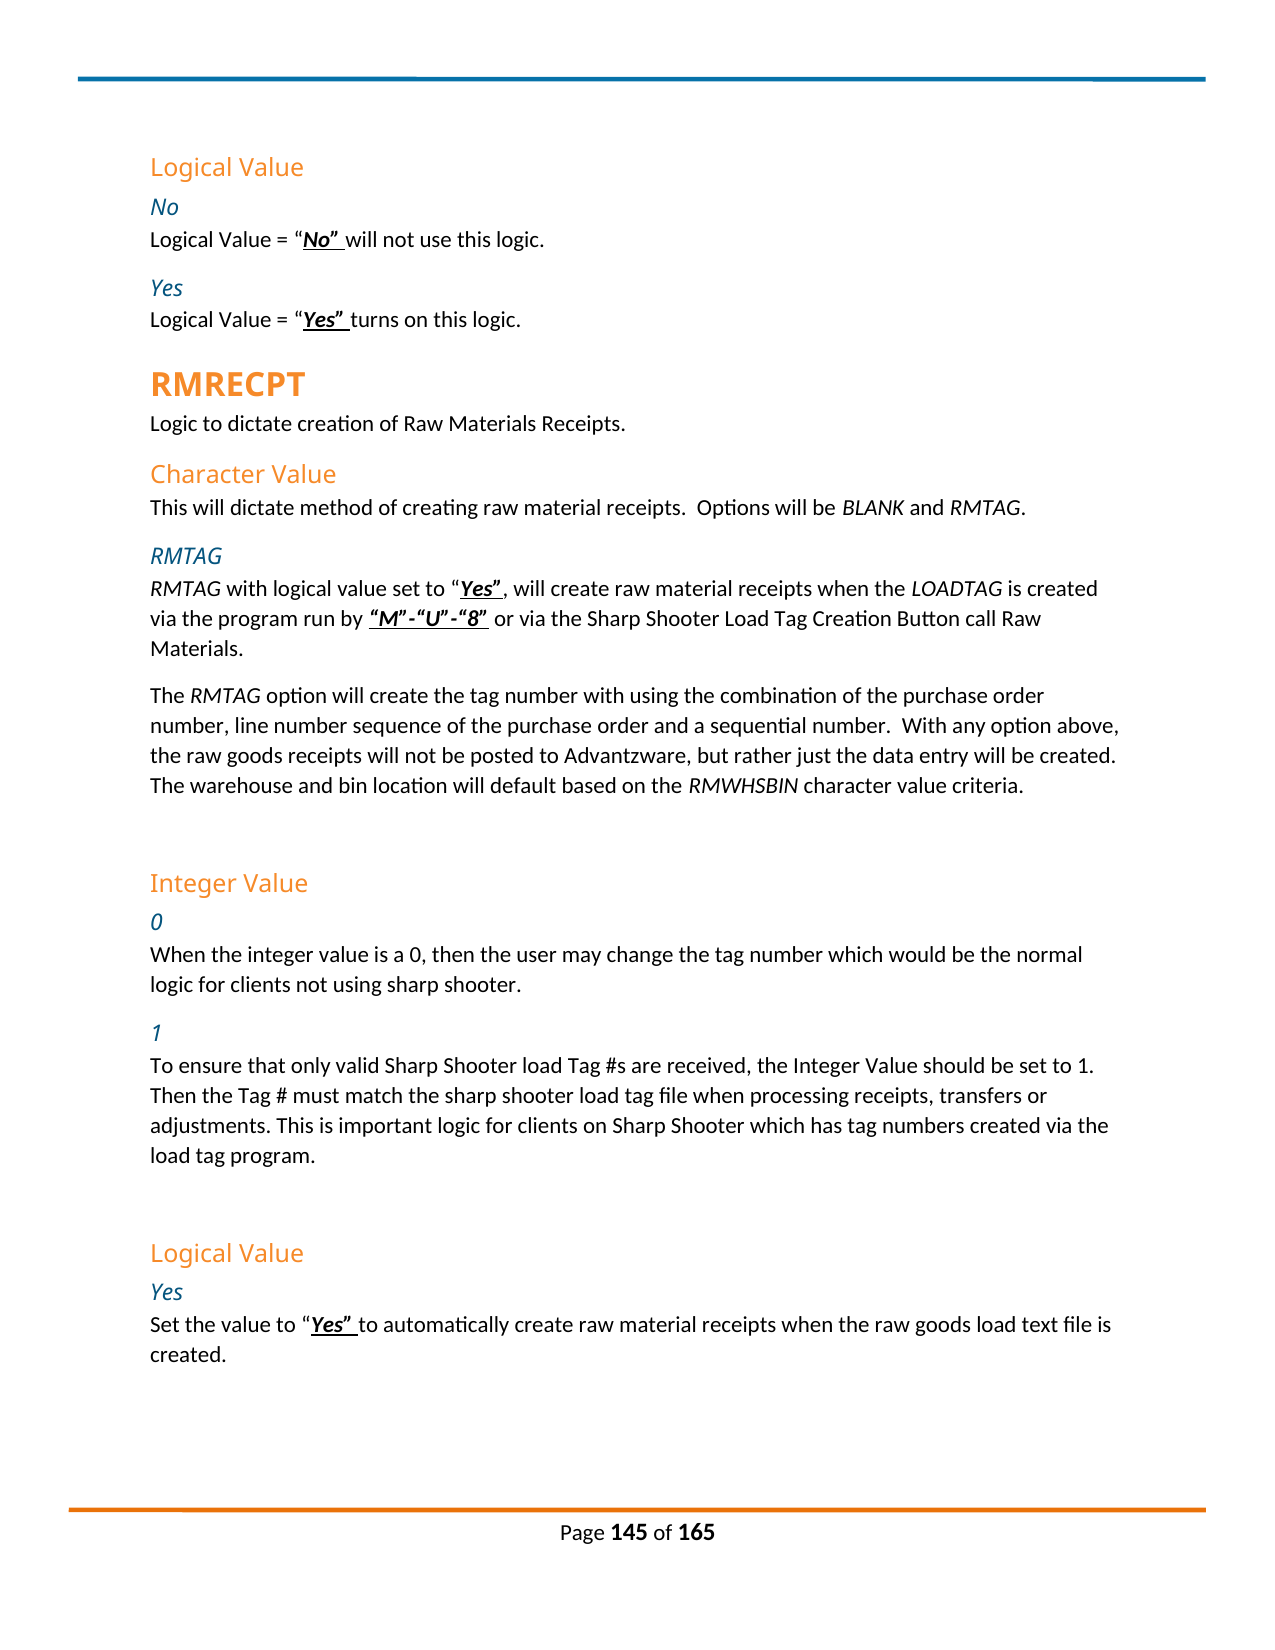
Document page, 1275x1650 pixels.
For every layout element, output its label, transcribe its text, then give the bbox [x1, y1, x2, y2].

subtitle Yes [150, 272, 1125, 303]
text Logical Value = “Yes” turns on this logic. [150, 305, 1125, 333]
text Set the value to “Yes” to automatically create raw material receipts when the raw goods load text file is created. [150, 1310, 1125, 1368]
text Logical Value = “No” will not use this logic. [150, 225, 1125, 253]
text This will dictate method of creating raw material receipts. Options will be BLANK and RMTAG. [150, 493, 1125, 521]
subtitle No [150, 191, 1125, 222]
subtitle Integer Value [150, 865, 1125, 899]
text To ensure that only valid Sharp Shooter load Tag #s are received, the Integer Value should be set to 1. Then the Tag # must match the sharp shooter load tag file when processing receipts, transfers or adjustments. This is important logic for clients on Sharp Shooter which has tag numbers created via the load tag program. [150, 1051, 1125, 1169]
subtitle 1 [150, 1017, 1125, 1048]
subtitle Yes [150, 1276, 1125, 1307]
text The RMTAG option will create the tag number with using the combination of the purchase order number, line number sequence of the purchase order and a sequential number. With any option above, the raw goods receipts will not be posted to Advantzware, but rather just the data entry will be created. The warehouse and bin location will default based on the RMWHSBIN character value criteria. [150, 681, 1125, 800]
subtitle Logical Value [150, 1235, 1125, 1269]
text When the integer value is a 0, then the user may change the tag number which would be the normal logic for clients not using sharp shooter. [150, 940, 1125, 998]
subtitle Logical Value [150, 150, 1125, 184]
subtitle RMTAG [150, 540, 1125, 571]
text RMTAG with logical value set to “Yes”, will create raw material receipts when the LOADTAG is created via the program run by “M”-“U”-“8” or via the Sharp Shooter Load Tag Creation Button call Raw Materials. [150, 574, 1125, 662]
subtitle RMRECPT [150, 361, 1125, 406]
subtitle Character Value [150, 456, 1125, 490]
text Logic to dictate creation of Raw Materials Receipts. [150, 409, 1125, 437]
subtitle 0 [150, 906, 1125, 938]
